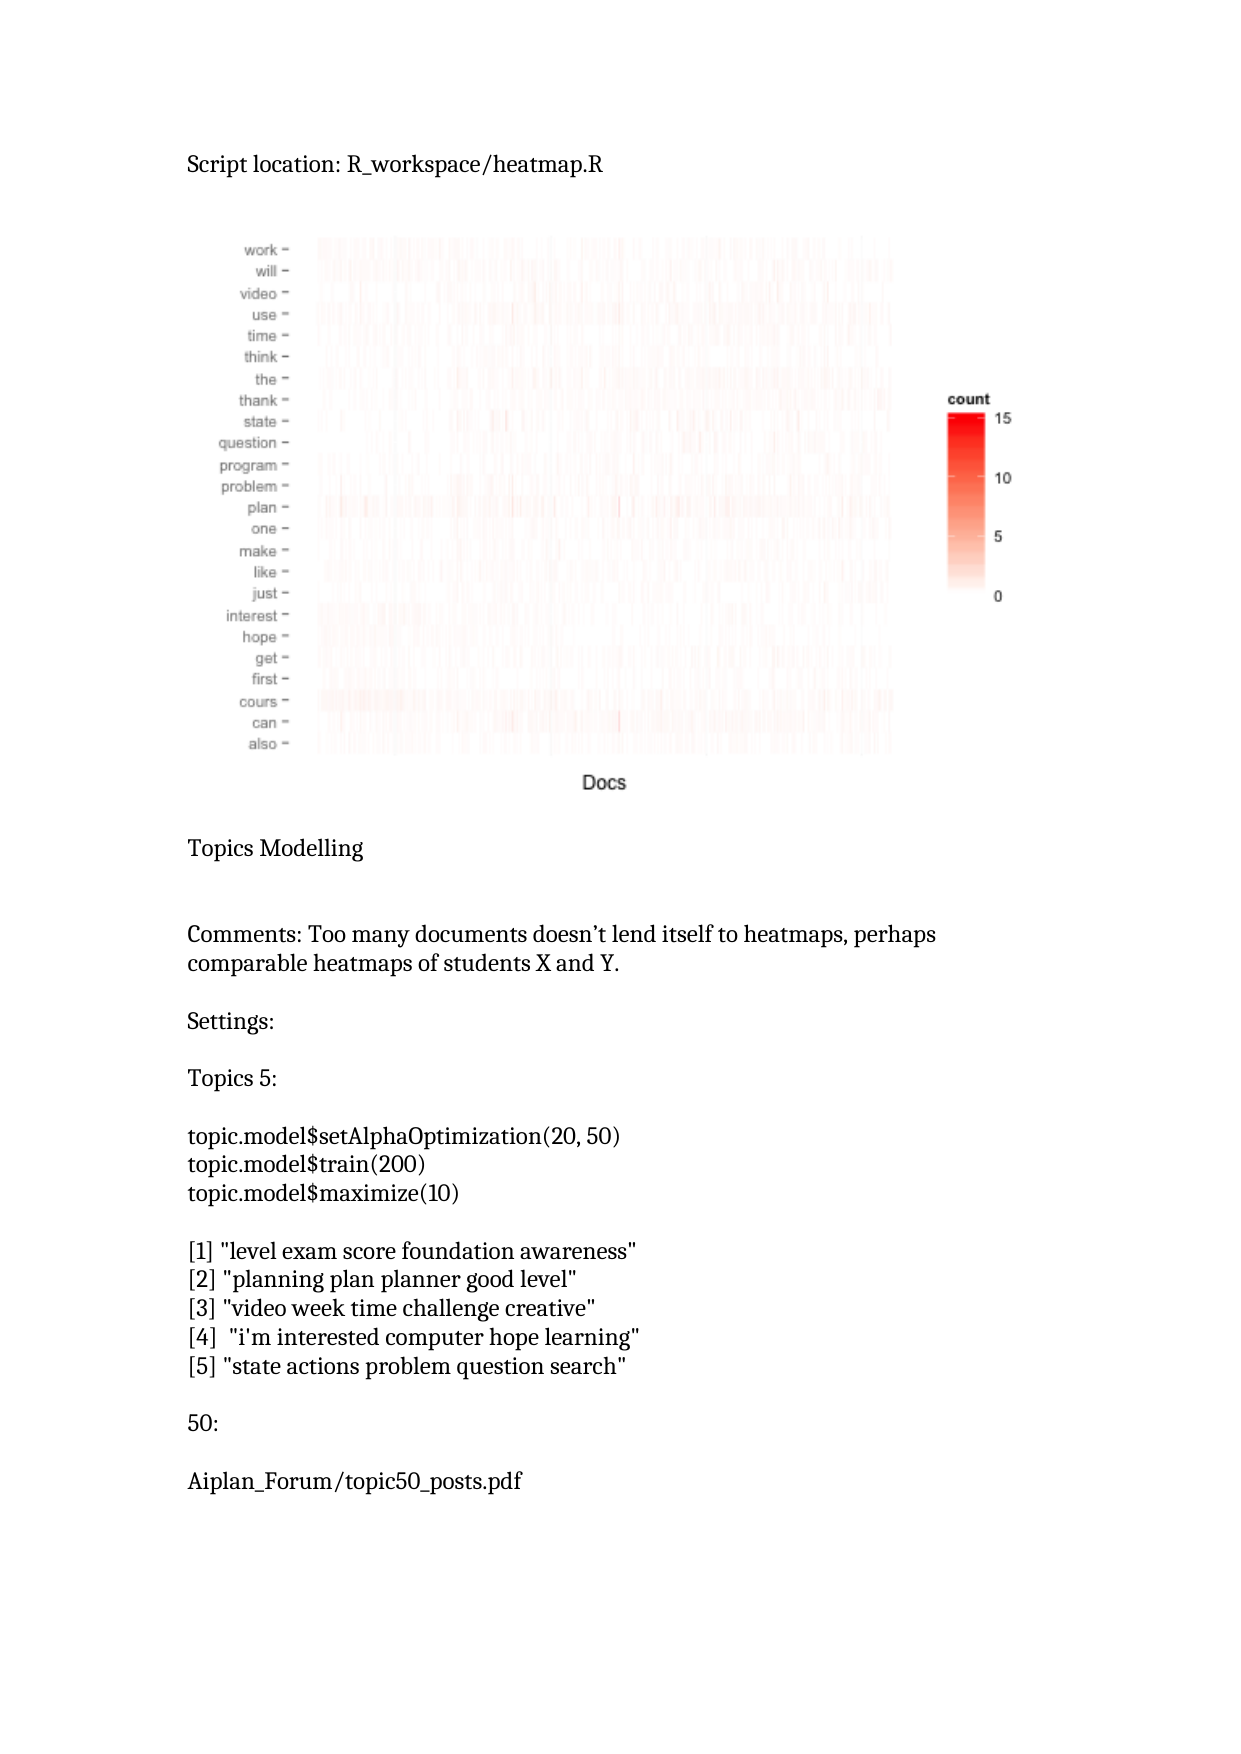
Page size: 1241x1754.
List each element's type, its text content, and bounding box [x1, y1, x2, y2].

text Settings: [187, 1007, 1053, 1035]
text Script location: R_workspace/heatmap.R [187, 150, 1053, 179]
text 50: [187, 1409, 1053, 1438]
text [1] "level exam score foundation awareness" [187, 1237, 1053, 1265]
text Comments: Too many documents doesn’t lend itself to heatmaps, perhaps comparable heatmaps of students X and Y. [187, 920, 1053, 978]
text topic.model$train(200) [187, 1150, 1053, 1179]
text Aiplan_Forum/topic50_posts.pdf [187, 1467, 1053, 1495]
picture [187, 207, 1052, 806]
text [2] "planning plan planner good level" [187, 1265, 1053, 1294]
text topic.model$maximize(10) [187, 1179, 1053, 1208]
text [4] "i'm interested computer hope learning" [187, 1323, 1053, 1352]
text [3] "video week time challenge creative" [187, 1294, 1053, 1323]
text topic.model$setAlphaOptimization(20, 50) [187, 1122, 1053, 1150]
text Topics Modelling [187, 834, 1053, 863]
text Topics 5: [187, 1064, 1053, 1093]
text [5] "state actions problem question search" [187, 1352, 1053, 1380]
